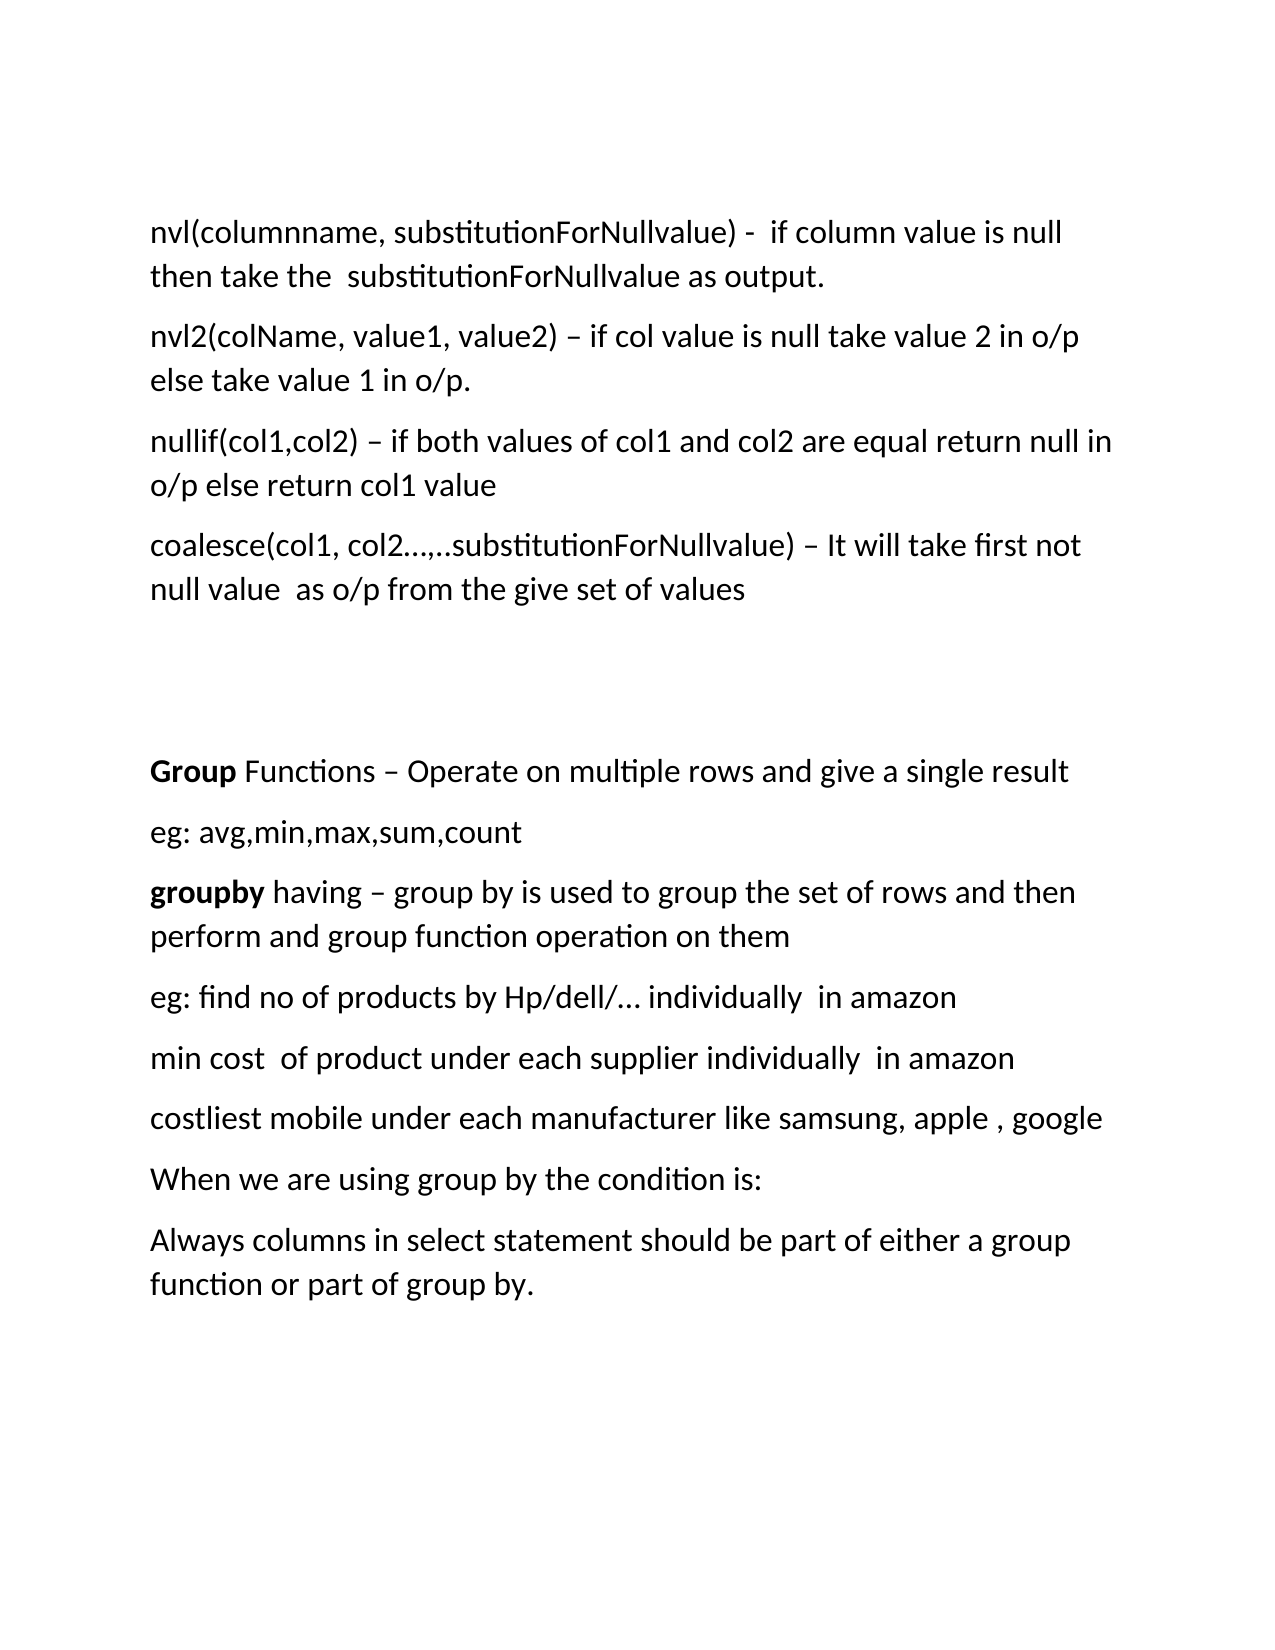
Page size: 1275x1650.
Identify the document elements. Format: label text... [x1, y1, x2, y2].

text min cost of product under each supplier individually in amazon [150, 1037, 1125, 1077]
text nullif(col1,col2) – if both values of col1 and col2 are equal return null in o/p else return col1 value [150, 420, 1125, 504]
text nvl2(colName, value1, value2) – if col value is null take value 2 in o/p else take value 1 in o/p. [150, 315, 1125, 400]
text Always columns in select statement should be part of either a group function or part of group by. [150, 1218, 1125, 1303]
text Group Functions – Operate on multiple rows and give a single result [150, 750, 1125, 791]
text eg: avg,min,max,sum,count [150, 811, 1125, 852]
text coalesce(col1, col2…,..substitutionForNullvalue) – It will take first not null value as o/p from the give set of values [150, 524, 1125, 609]
text eg: find no of products by Hp/dell/… individually in amazon [150, 976, 1125, 1017]
text costliest mobile under each manufacturer like samsung, apple , google [150, 1097, 1125, 1138]
text When we are using group by the condition is: [150, 1158, 1125, 1199]
text nvl(columnname, substitutionForNullvalue) - if column value is null then take the substitutionForNullvalue as output. [150, 211, 1125, 295]
text groupby having – group by is used to group the set of rows and then perform and group function operation on them [150, 871, 1125, 956]
